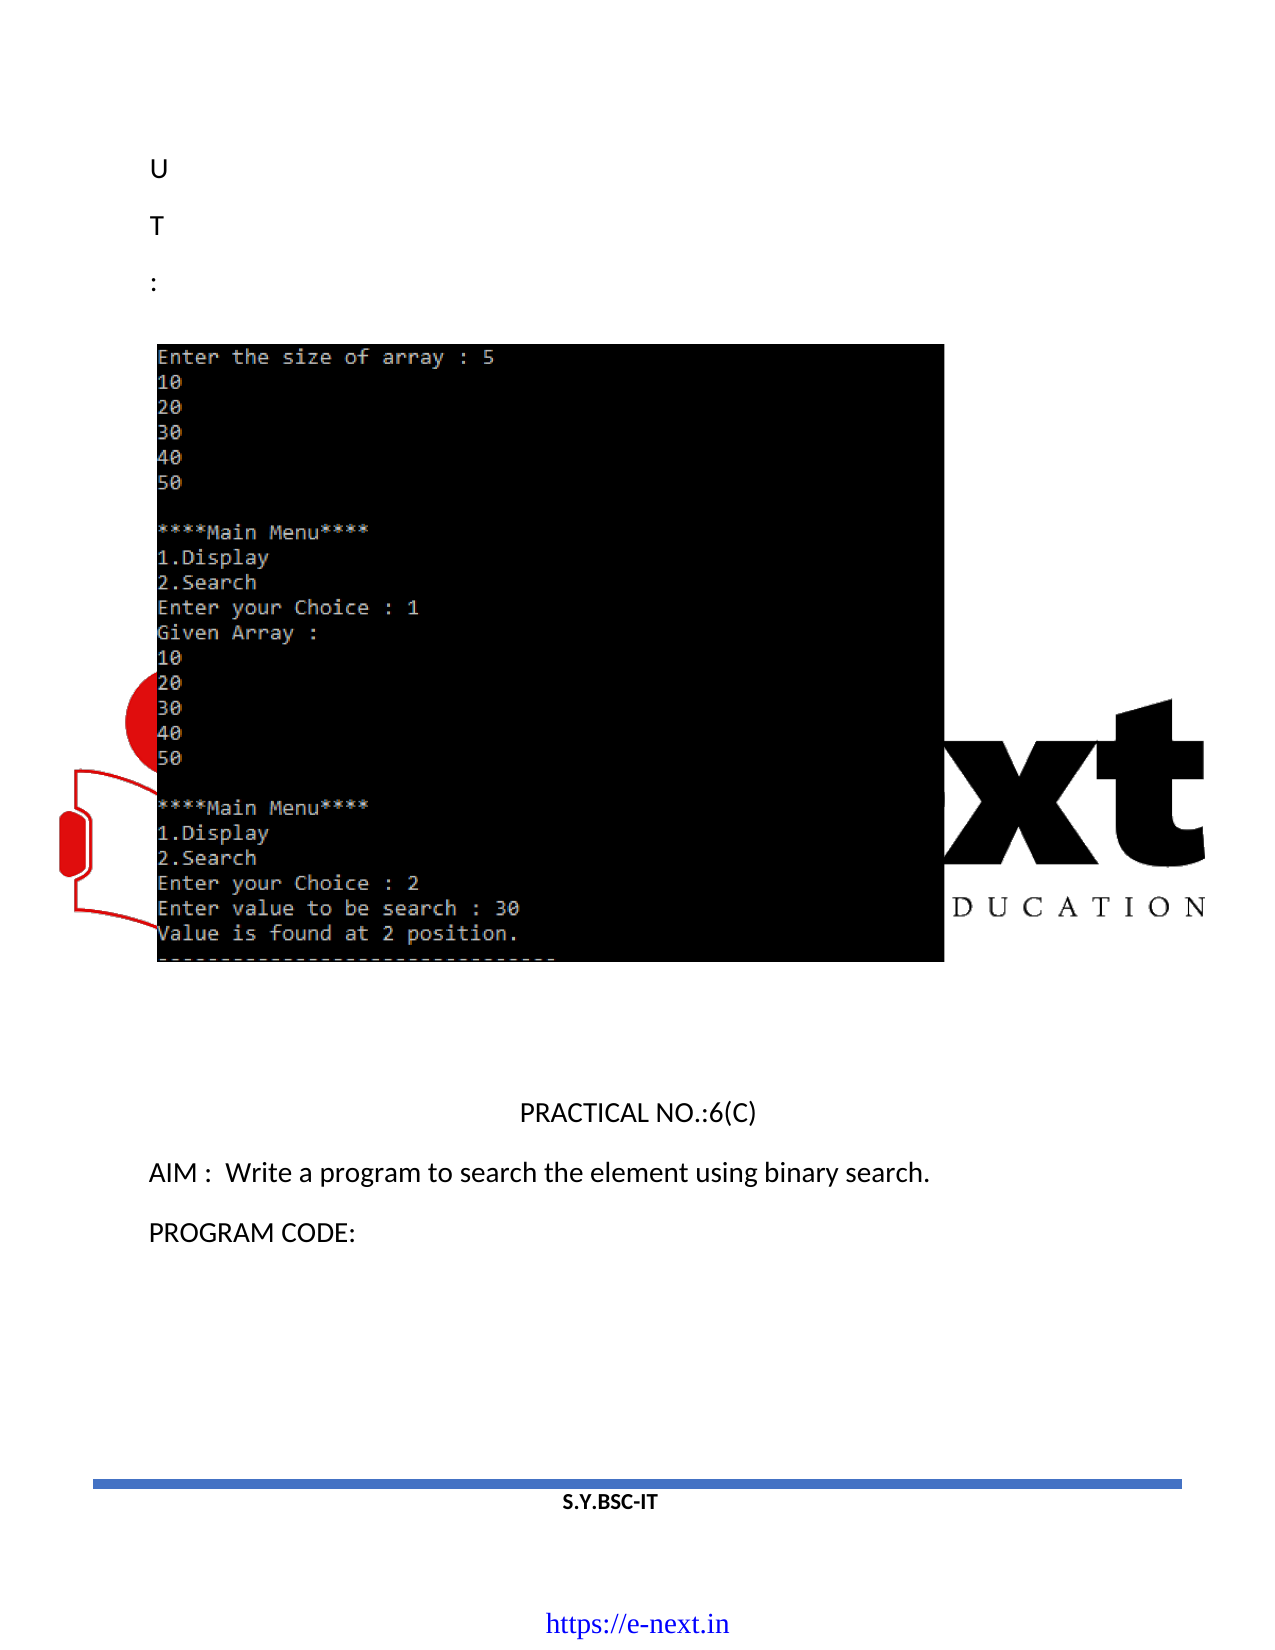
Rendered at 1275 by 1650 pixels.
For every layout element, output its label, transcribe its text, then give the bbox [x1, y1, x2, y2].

text AIM : Write a program to search the element using binary search. [148, 1154, 1125, 1190]
text } } OUTPUT : [148, 150, 174, 299]
picture [0, 343, 1274, 1159]
text PROGRAM CODE: [148, 1214, 1125, 1249]
text PRACTICAL NO.:6(C) [150, 1094, 1127, 1129]
